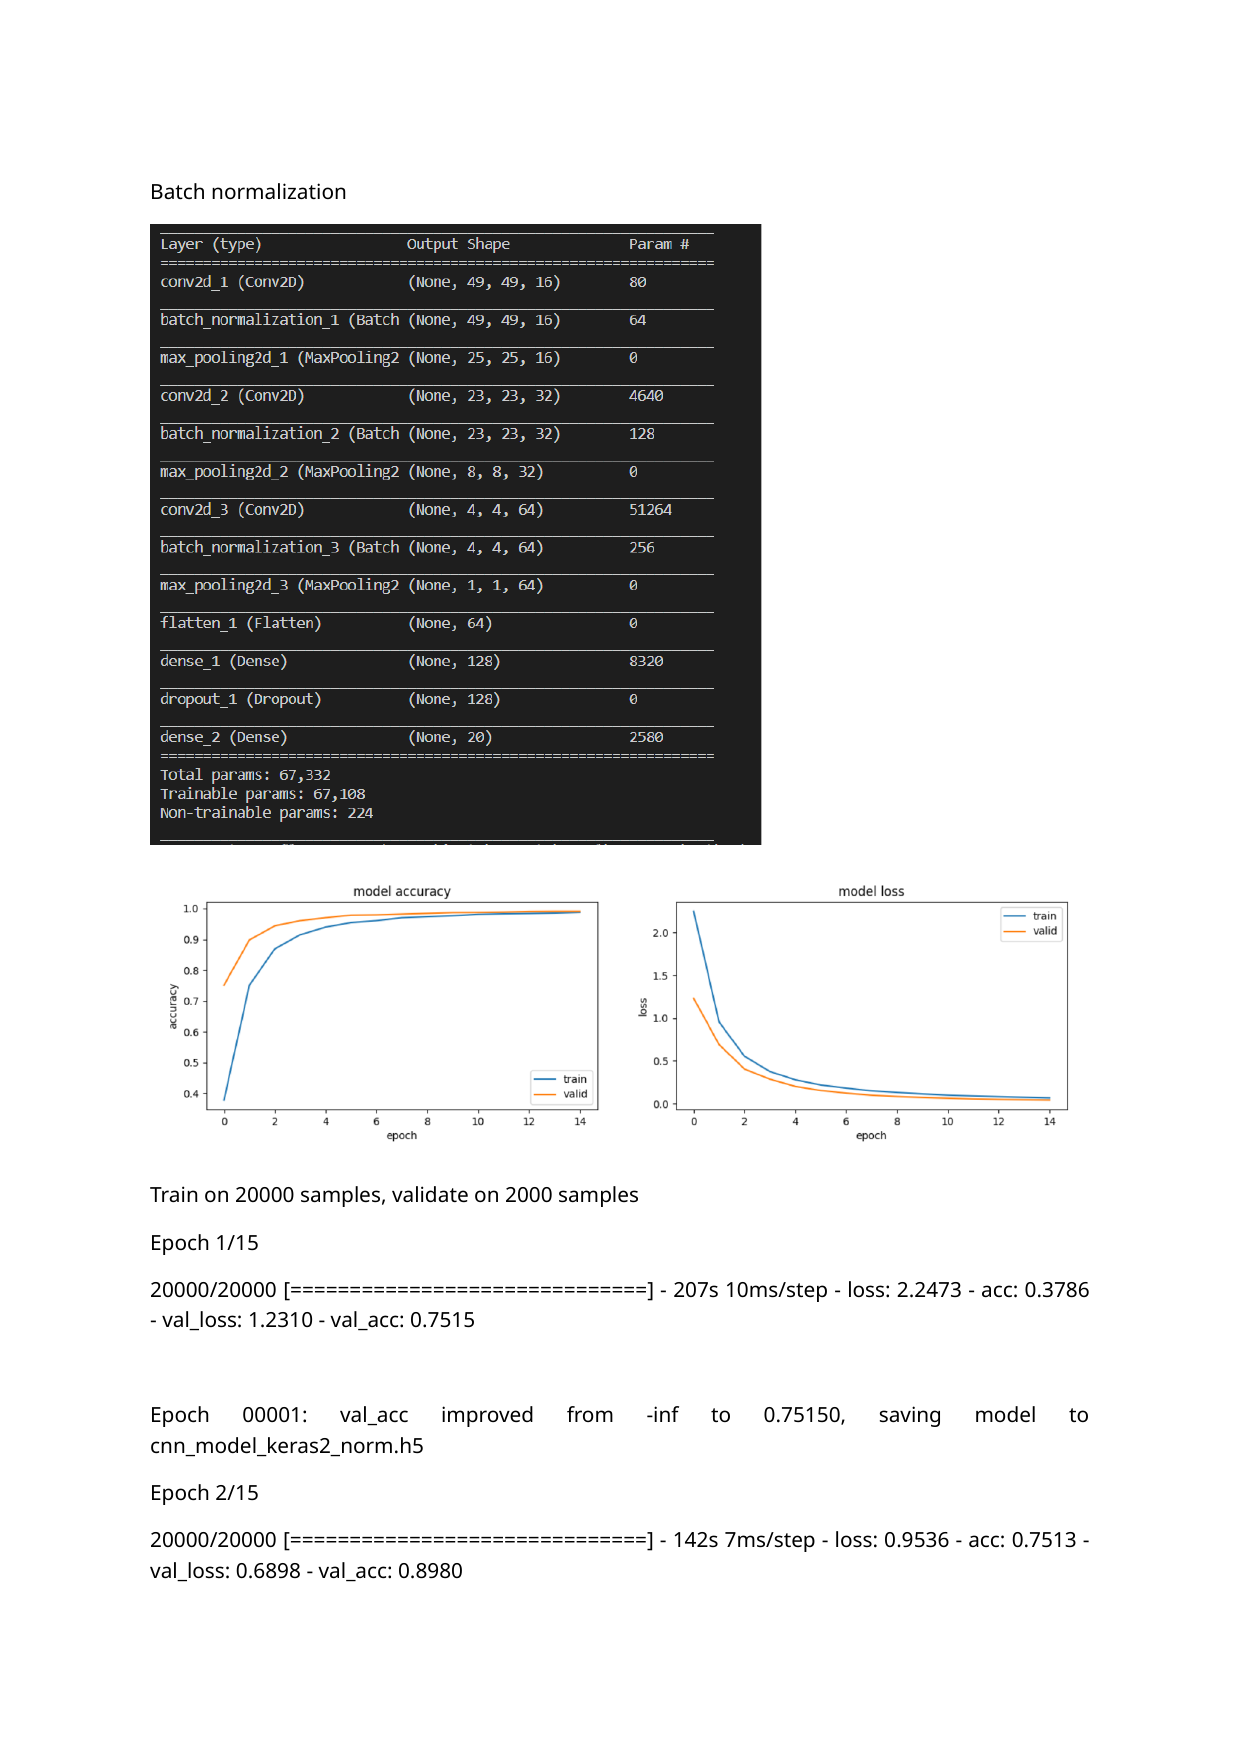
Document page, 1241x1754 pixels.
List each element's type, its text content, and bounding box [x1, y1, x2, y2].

picture [150, 863, 1091, 1162]
text Batch normalization [150, 177, 1090, 206]
picture [150, 224, 762, 845]
text Epoch 2/15 [150, 1478, 1090, 1507]
text 20000/20000 [==============================] - 142s 7ms/step - loss: 0.9536 - acc: 0.7513 - val_loss: 0.6898 - val_acc: 0.8980 [150, 1525, 1090, 1584]
text Train on 20000 samples, validate on 2000 samples [150, 1180, 1090, 1209]
text Epoch 00001: val_acc improved from -inf to 0.75150, saving model to cnn_model_keras2_norm.h5 [150, 1400, 1090, 1459]
text Epoch 1/15 [150, 1228, 1090, 1256]
text 20000/20000 [==============================] - 207s 10ms/step - loss: 2.2473 - acc: 0.3786 - val_loss: 1.2310 - val_acc: 0.7515 [150, 1275, 1090, 1334]
